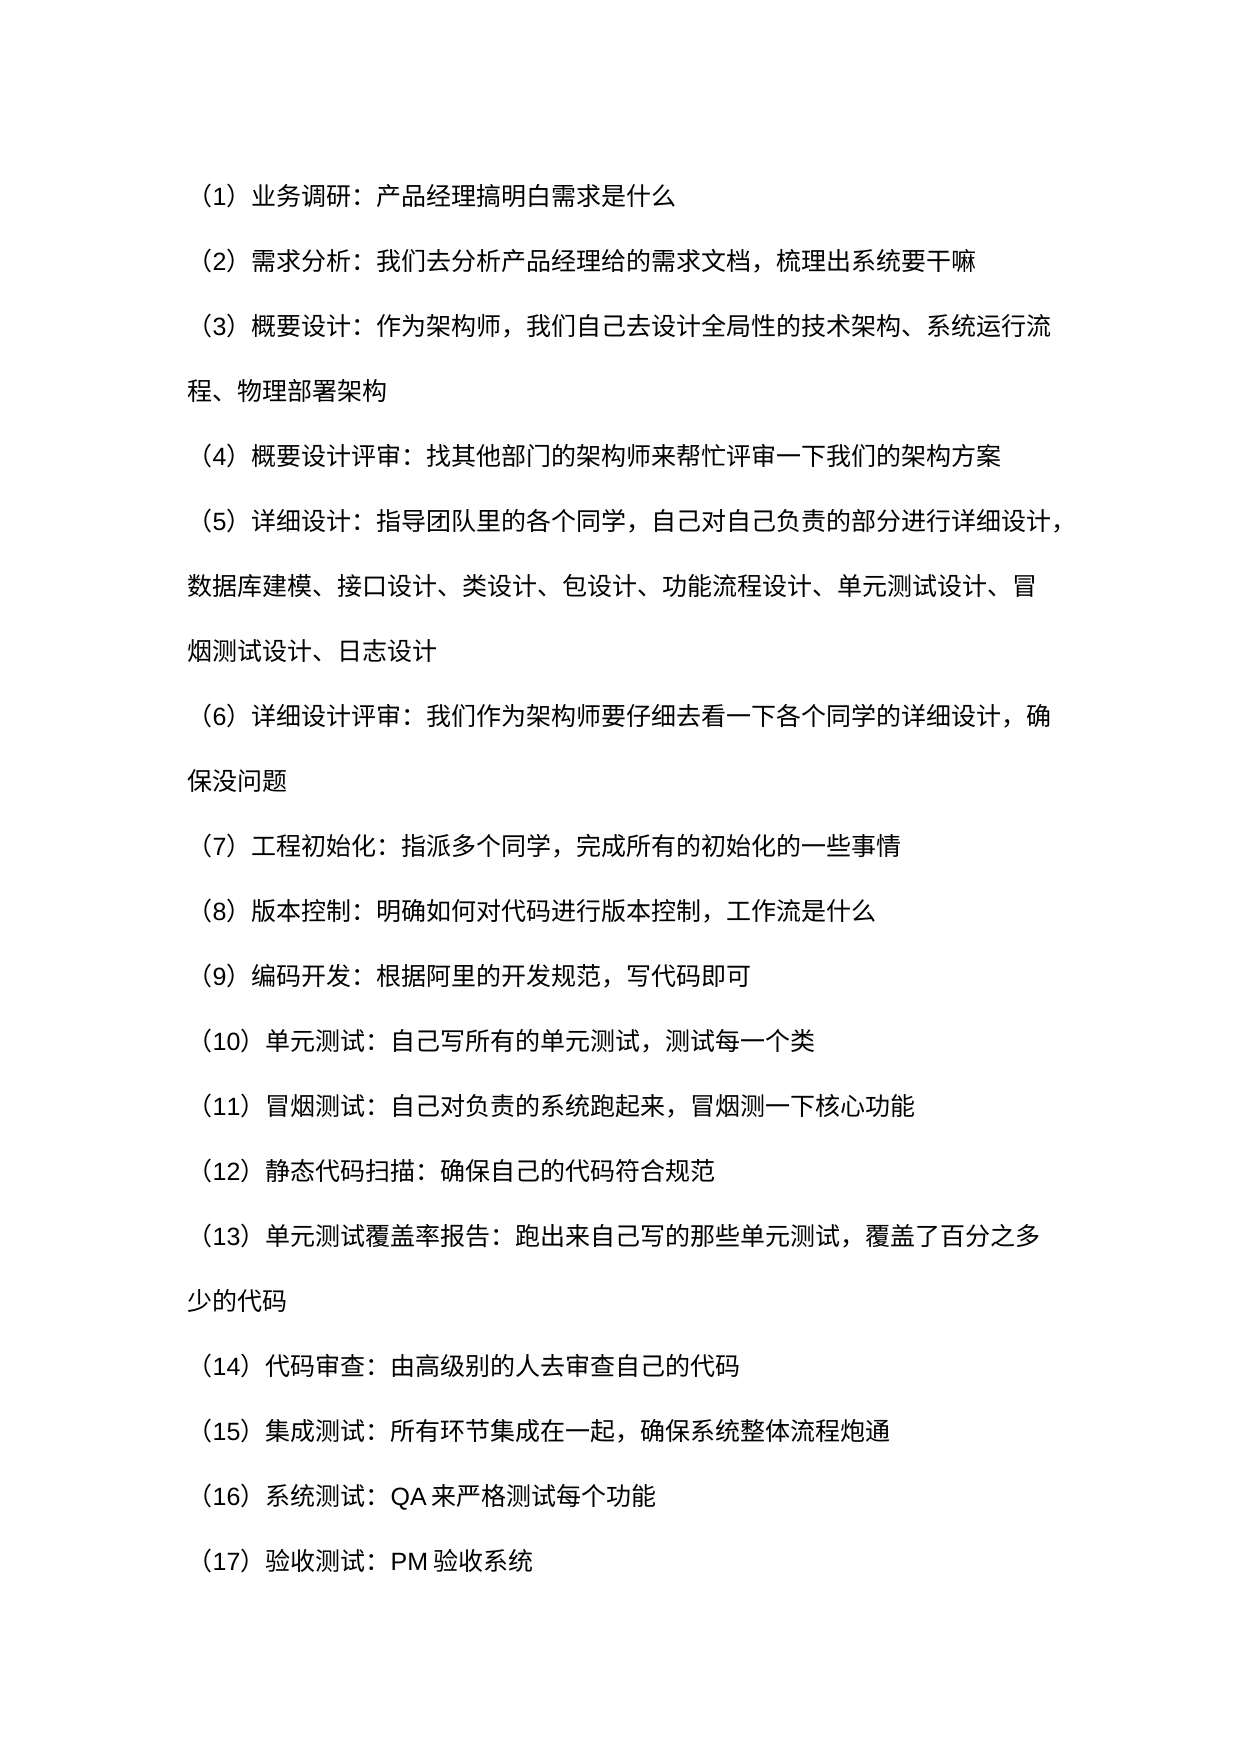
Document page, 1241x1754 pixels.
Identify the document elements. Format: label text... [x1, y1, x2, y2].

text （14）代码审查：由高级别的人去审查自己的代码 [187, 1332, 1053, 1397]
text （12）静态代码扫描：确保自己的代码符合规范 [187, 1137, 1053, 1202]
text （4）概要设计评审：找其他部门的架构师来帮忙评审一下我们的架构方案 [187, 422, 1053, 487]
text （3）概要设计：作为架构师，我们自己去设计全局性的技术架构、系统运行流程、物理部署架构 [187, 292, 1053, 422]
text （13）单元测试覆盖率报告：跑出来自己写的那些单元测试，覆盖了百分之多少的代码 [187, 1202, 1053, 1332]
text （8）版本控制：明确如何对代码进行版本控制，工作流是什么 [187, 877, 1053, 942]
text （1）业务调研：产品经理搞明白需求是什么853769620 [187, 162, 1053, 227]
text （6）详细设计评审：我们作为架构师要仔细去看一下各个同学的详细设计，确保没问题 [187, 682, 1053, 812]
text （16）系统测试：QA来严格测试每个功能 [187, 1462, 1053, 1527]
text （5）详细设计：指导团队里的各个同学，自己对自己负责的部分进行详细设计，数据库建模、接口设计、类设计、包设计、功能流程设计、单元测试设计、冒烟测试设计、日志设计 [187, 487, 1053, 682]
text （17）验收测试：PM验收系统 [187, 1527, 1053, 1592]
text （11）冒烟测试：自己对负责的系统跑起来，冒烟测一下核心功能 [187, 1072, 1053, 1137]
text （7）工程初始化：指派多个同学，完成所有的初始化的一些事情 [187, 812, 1053, 877]
text （2）需求分析：我们去分析产品经理给的需求文档，梳理出系统要干嘛 [187, 227, 1053, 292]
text （10）单元测试：自己写所有的单元测试，测试每一个类 [187, 1007, 1053, 1072]
text （9）编码开发：根据阿里的开发规范，写代码即可 [187, 942, 1053, 1007]
text （15）集成测试：所有环节集成在一起，确保系统整体流程炮通 [187, 1397, 1053, 1462]
